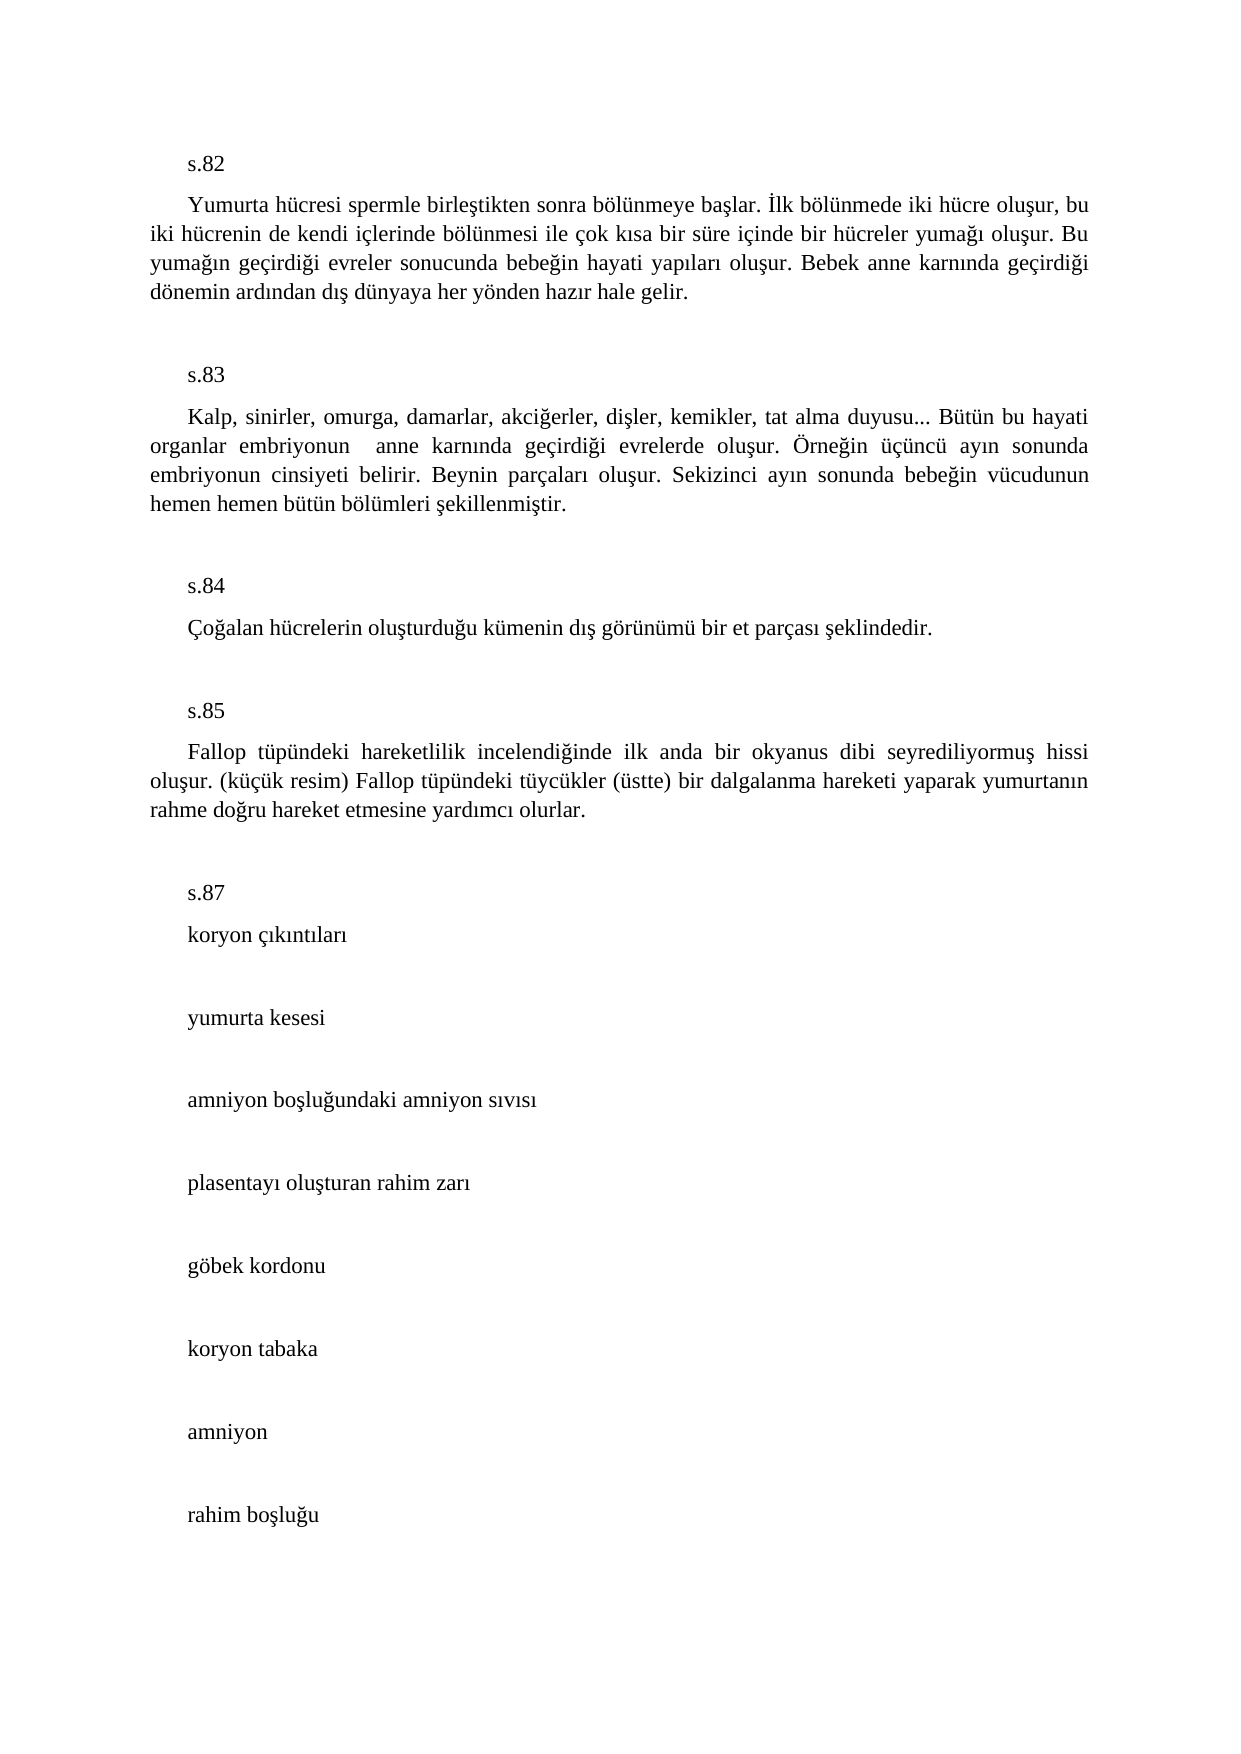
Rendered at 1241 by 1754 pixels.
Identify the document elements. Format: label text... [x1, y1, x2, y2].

text plasentayı oluşturan rahim zarı [150, 1169, 1090, 1196]
text Çoğalan hücrelerin oluşturduğu kümenin dış görünümü bir et parçası şeklindedir. [150, 614, 1090, 640]
text Yumurta hücresi spermle birleştikten sonra bölünmeye başlar. İlk bölünmede iki hücre oluşur, bu iki hücrenin de kendi içlerinde bölünmesi ile çok kısa bir süre içinde bir hücreler yumağı oluşur. Bu yumağın geçirdiği evreler sonucunda bebeğin hayati yapıları oluşur. Bebek anne karnında geçirdiği dönemin ardından dış dünyaya her yönden hazır hale gelir. [150, 191, 1090, 305]
text koryon çıkıntıları [150, 921, 1090, 947]
text s.87 [150, 879, 1090, 906]
text Kalp, sinirler, omurga, damarlar, akciğerler, dişler, kemikler, tat alma duyusu... Bütün bu hayati organlar embriyonun anne karnında geçirdiği evrelerde oluşur. Örneğin üçüncü ayın sonunda embriyonun cinsiyeti belirir. Beynin parçaları oluşur. Sekizinci ayın sonunda bebeğin vücudunun hemen hemen bütün bölümleri şekillenmiştir. [150, 403, 1090, 516]
text yumurta kesesi [150, 1003, 1090, 1030]
text amniyon [150, 1418, 1090, 1444]
text s.82 [150, 150, 1090, 176]
text koryon tabaka [150, 1335, 1090, 1362]
text göbek kordonu [150, 1252, 1090, 1279]
text rahim boşluğu [150, 1501, 1090, 1527]
text s.84 [150, 572, 1090, 599]
text Fallop tüpündeki hareketlilik incelendiğinde ilk anda bir okyanus dibi seyrediliyormuş hissi oluşur. (küçük resim) Fallop tüpündeki tüycükler (üstte) bir dalgalanma hareketi yaparak yumurtanın rahme doğru hareket etmesine yardımcı olurlar. [150, 738, 1090, 823]
text s.83 [150, 361, 1090, 388]
text s.85 [150, 697, 1090, 723]
text amniyon boşluğundaki amniyon sıvısı [150, 1086, 1090, 1113]
